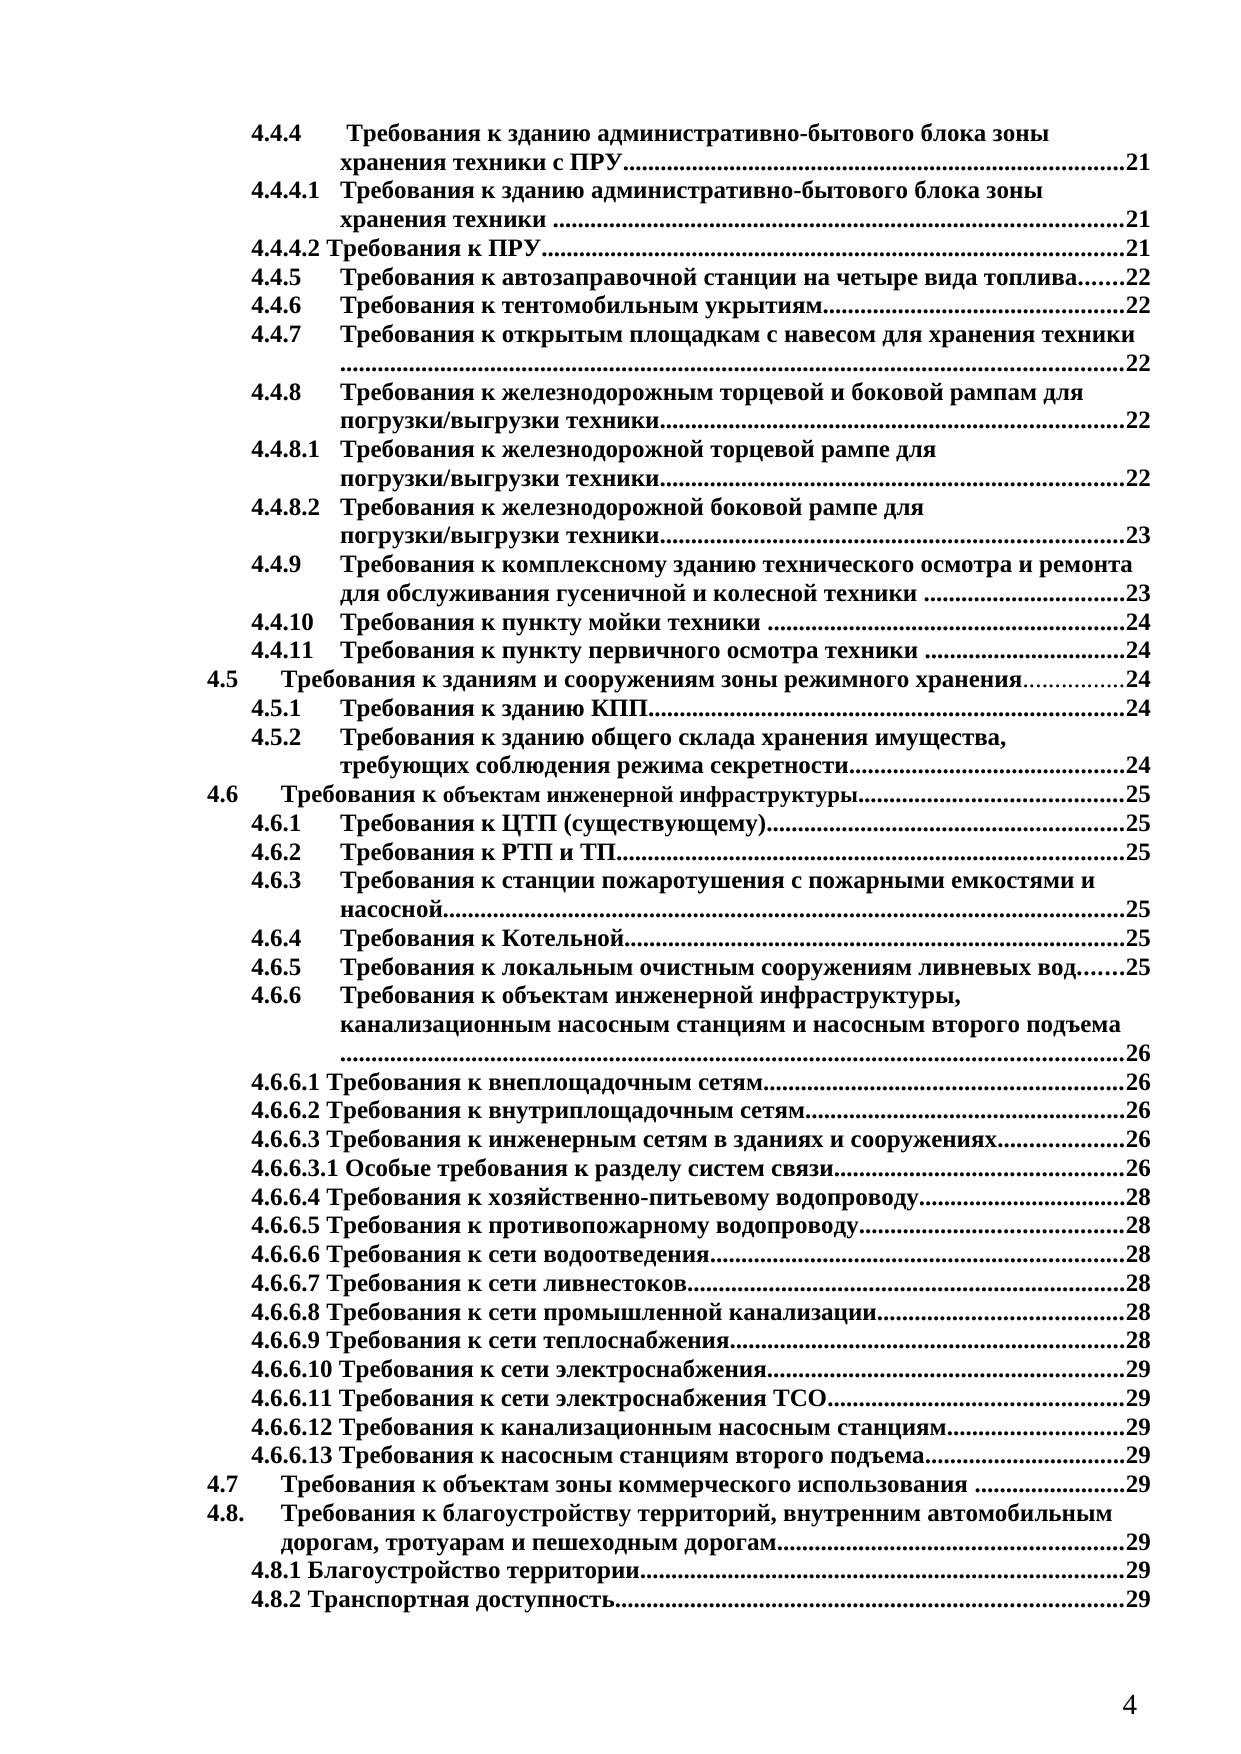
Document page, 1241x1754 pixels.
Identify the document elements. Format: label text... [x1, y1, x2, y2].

text 4.6.6.1 Требования к внеплощадочным сетям 26 [251, 1067, 1137, 1096]
text 4.4.4.2 Требования к ПРУ 21 [251, 233, 1137, 262]
text 4.6.6.3.1 Особые требования к разделу систем связи 26 [251, 1153, 1137, 1182]
text 4.4.5 Требования к автозаправочной станции на четыре вида топлива 22 [251, 262, 1137, 291]
text 4.6.6.3 Требования к инженерным сетям в зданиях и сооружениях 26 [251, 1124, 1137, 1153]
text 4.4.11 Требования к пункту первичного осмотра техники 24 [251, 636, 1137, 664]
text 4.7 Требования к объектам зоны коммерческого использования 29 [207, 1469, 1137, 1498]
text 4.6.6.5 Требования к противопожарному водопроводу 28 [251, 1211, 1137, 1239]
text 4.6 Требования к объектам инженерной инфраструктуры. 25 [207, 779, 1137, 808]
text 4.6.6.6 Требования к сети водоотведения 28 [251, 1239, 1137, 1268]
text 4.6.6 Требования к объектам инженерной инфраструктуры, канализационным насосным станциям и насосным второго подъема 26 [251, 981, 1137, 1067]
text 4.4.8.2 Требования к железнодорожной боковой рампе для погрузки/выгрузки техники 23 [251, 492, 1137, 549]
text 4.6.5 Требования к локальным очистным сооружениям ливневых вод 25 [251, 952, 1137, 981]
text 4.6.6.11 Требования к сети электроснабжения ТСО 29 [251, 1383, 1137, 1412]
text 4.6.1 Требования к ЦТП (существующему) 25 [251, 808, 1137, 837]
text 4.6.4 Требования к Котельной 25 [251, 923, 1137, 952]
text 4.4.8 Требования к железнодорожным торцевой и боковой рампам для погрузки/выгрузки техники 22 [251, 377, 1137, 434]
text 4.5 Требования к зданиям и сооружениям зоны режимного хранения 24 [207, 664, 1137, 693]
text 4.6.6.7 Требования к сети ливнестоков 28 [251, 1268, 1137, 1297]
text 4.4.4.1 Требования к зданию административно-бытового блока зоны хранения техники 21 [251, 176, 1137, 233]
text 4.5.2 Требования к зданию общего склада хранения имущества, требующих соблюдения режима секретности 24 [251, 722, 1137, 779]
text 4.6.6.4 Требования к хозяйственно-питьевому водопроводу 28 [251, 1182, 1137, 1211]
text 4.6.6.9 Требования к сети теплоснабжения 28 [251, 1326, 1137, 1354]
text 4.8.1 Благоустройство территории 29 [251, 1556, 1137, 1584]
text 4.4.8.1 Требования к железнодорожной торцевой рампе для погрузки/выгрузки техники 22 [251, 434, 1137, 492]
text 4.6.6.8 Требования к сети промышленной канализации 28 [251, 1297, 1137, 1326]
text 4.6.6.10 Требования к сети электроснабжения 29 [251, 1354, 1137, 1383]
text 4.6.6.13 Требования к насосным станциям второго подъема 29 [251, 1441, 1137, 1469]
text 4.6.2 Требования к РТП и ТП 25 [251, 837, 1137, 866]
text 4.4.6 Требования к тентомобильным укрытиям 22 [251, 291, 1137, 319]
text 4.6.6.12 Требования к канализационным насосным станциям 29 [251, 1412, 1137, 1441]
text 4.4.10 Требования к пункту мойки техники 24 [251, 607, 1137, 636]
text 4.4.9 Требования к комплексному зданию технического осмотра и ремонта для обслуживания гусеничной и колесной техники 23 [251, 549, 1137, 607]
text 4.8.2 Транспортная доступность 29 [251, 1584, 1137, 1613]
text 4.5.1 Требования к зданию КПП. 24 [251, 693, 1137, 722]
text 4.4.7 Требования к открытым площадкам с навесом для хранения техники 22 [251, 319, 1137, 377]
text 4.6.6.2 Требования к внутриплощадочным сетям 26 [251, 1096, 1137, 1124]
text 4.8. Требования к благоустройству территорий, внутренним автомобильным дорогам, тротуарам и пешеходным дорогам 29 [207, 1498, 1137, 1556]
text 4.4.4 Требования к зданию административно-бытового блока зоны хранения техники с ПРУ 21 [251, 118, 1137, 176]
text 4.6.3 Требования к станции пожаротушения с пожарными емкостями и насосной 25 [251, 866, 1137, 923]
